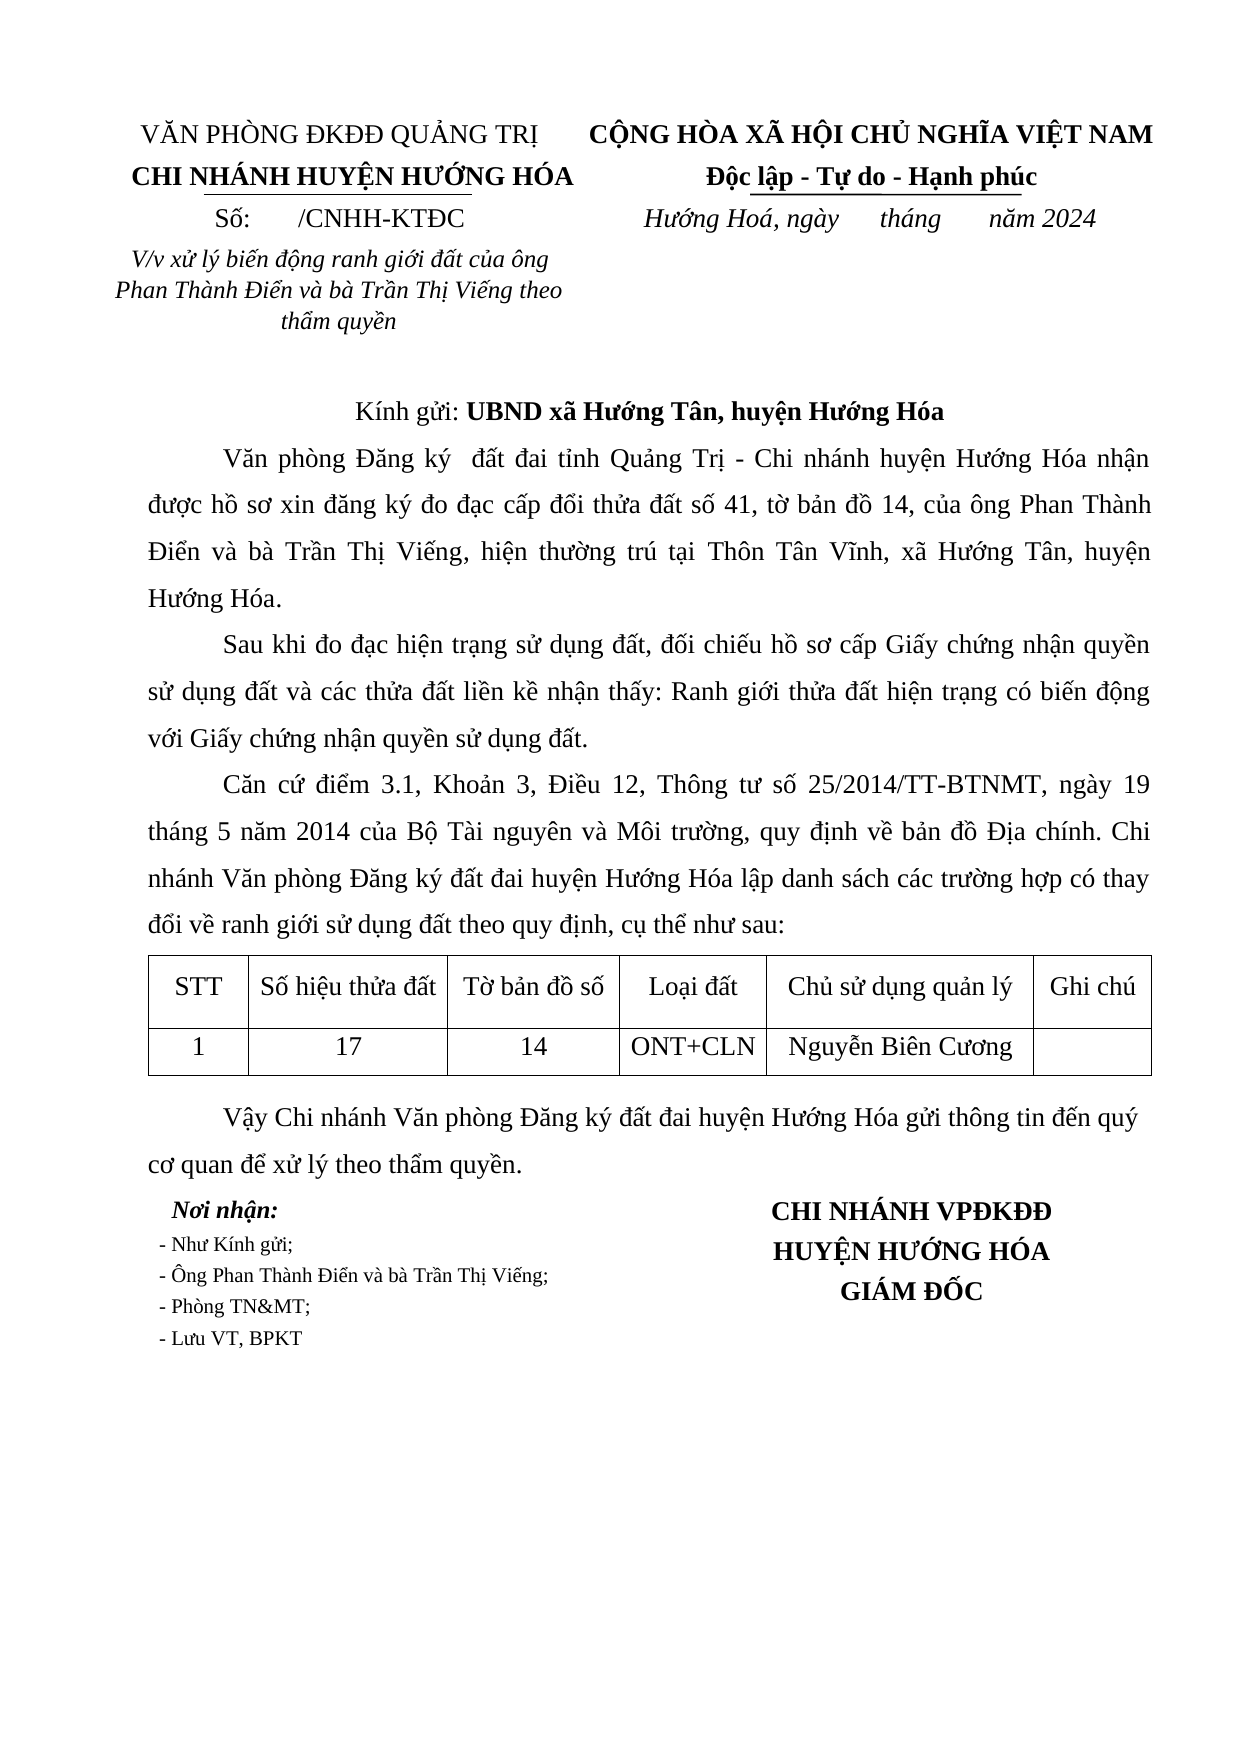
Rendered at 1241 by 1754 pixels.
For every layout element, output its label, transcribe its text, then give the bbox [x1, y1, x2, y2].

text Văn phòng Đăng ký đất đai tỉnh Quảng Trị - Chi nhánh huyện Hướng Hóa nhận được hồ sơ xin đăng ký đo đạc cấp đổi thửa đất số 41, tờ bản đồ 14, của ông Phan Thành Điển và bà Trần Thị Viếng, hiện thường trú tại Thôn Tân Vĩnh, xã Hướng Tân, huyện Hướng Hóa. [148, 442, 1152, 613]
table_header Ghi chú [1034, 956, 1151, 1028]
table_header Loại đất [620, 956, 766, 1028]
table_header VĂN PHÒNG ĐKĐĐ QUẢNG TRỊ CHI NHÁNH HUYỆN HƯỚNG HÓA Số: /CNHH-KTĐC V/v xử lý biến động ranh giới đất của ông Phan Thành Điển và bà Trần Thị Viếng theo thẩm quyền [103, 118, 576, 345]
text Sau khi đo đạc hiện trạng sử dụng đất, đối chiếu hồ sơ cấp Giấy chứng nhận quyền sử dụng đất và các thửa đất liền kề nhận thấy: Ranh giới thửa đất hiện trạng có biến động với Giấy chứng nhận quyền sử dụng đất. [148, 629, 1152, 753]
table_cell 17 [249, 1029, 447, 1075]
table_cell ONT+CLN [620, 1029, 766, 1075]
text Căn cứ điểm 3.1, Khoản 3, Điều 12, Thông tư số 25/2014/TT-BTNMT, ngày 19 tháng 5 năm 2014 của Bộ Tài nguyên và Môi trường, quy định về bản đồ Địa chính. Chi nhánh Văn phòng Đăng ký đất đai huyện Hướng Hóa lập danh sách các trường hợp có thay đổi về ranh giới sử dụng đất theo quy định, cụ thể như sau: [148, 769, 1152, 940]
table_header Số hiệu thửa đất [249, 956, 447, 1028]
table_header CỘNG HÒA XÃ HỘI CHỦ NGHĨA VIỆT NAM Độc lập - Tự do - Hạnh phúc Hướng Hoá, ngày tháng năm 2024 [576, 118, 1167, 345]
table_cell 14 [448, 1029, 619, 1075]
table_cell Nguyễn Biên Cương [767, 1029, 1033, 1075]
table_header STT [149, 956, 248, 1028]
table_header Nơi nhận: - Như Kính gửi; - Ông Phan Thành Điển và bà Trần Thị Viếng; - Phòng TN&MT; - Lưu VT, BPKT [148, 1195, 657, 1491]
text Kính gửi: UBND xã Hướng Tân, huyện Hướng Hóa [148, 395, 1152, 426]
table_header Chủ sử dụng quản lý [767, 956, 1033, 1028]
table_header CHI NHÁNH VPĐKĐĐ HUYỆN HƯỚNG HÓA GIÁM ĐỐC [657, 1195, 1166, 1491]
table_header Tờ bản đồ số [448, 956, 619, 1028]
table_cell 1 [149, 1029, 248, 1075]
table_cell [1034, 1029, 1151, 1075]
text Vậy Chi nhánh Văn phòng Đăng ký đất đai huyện Hướng Hóa gửi thông tin đến quý cơ quan để xử lý theo thẩm quyền. [148, 1101, 1152, 1179]
